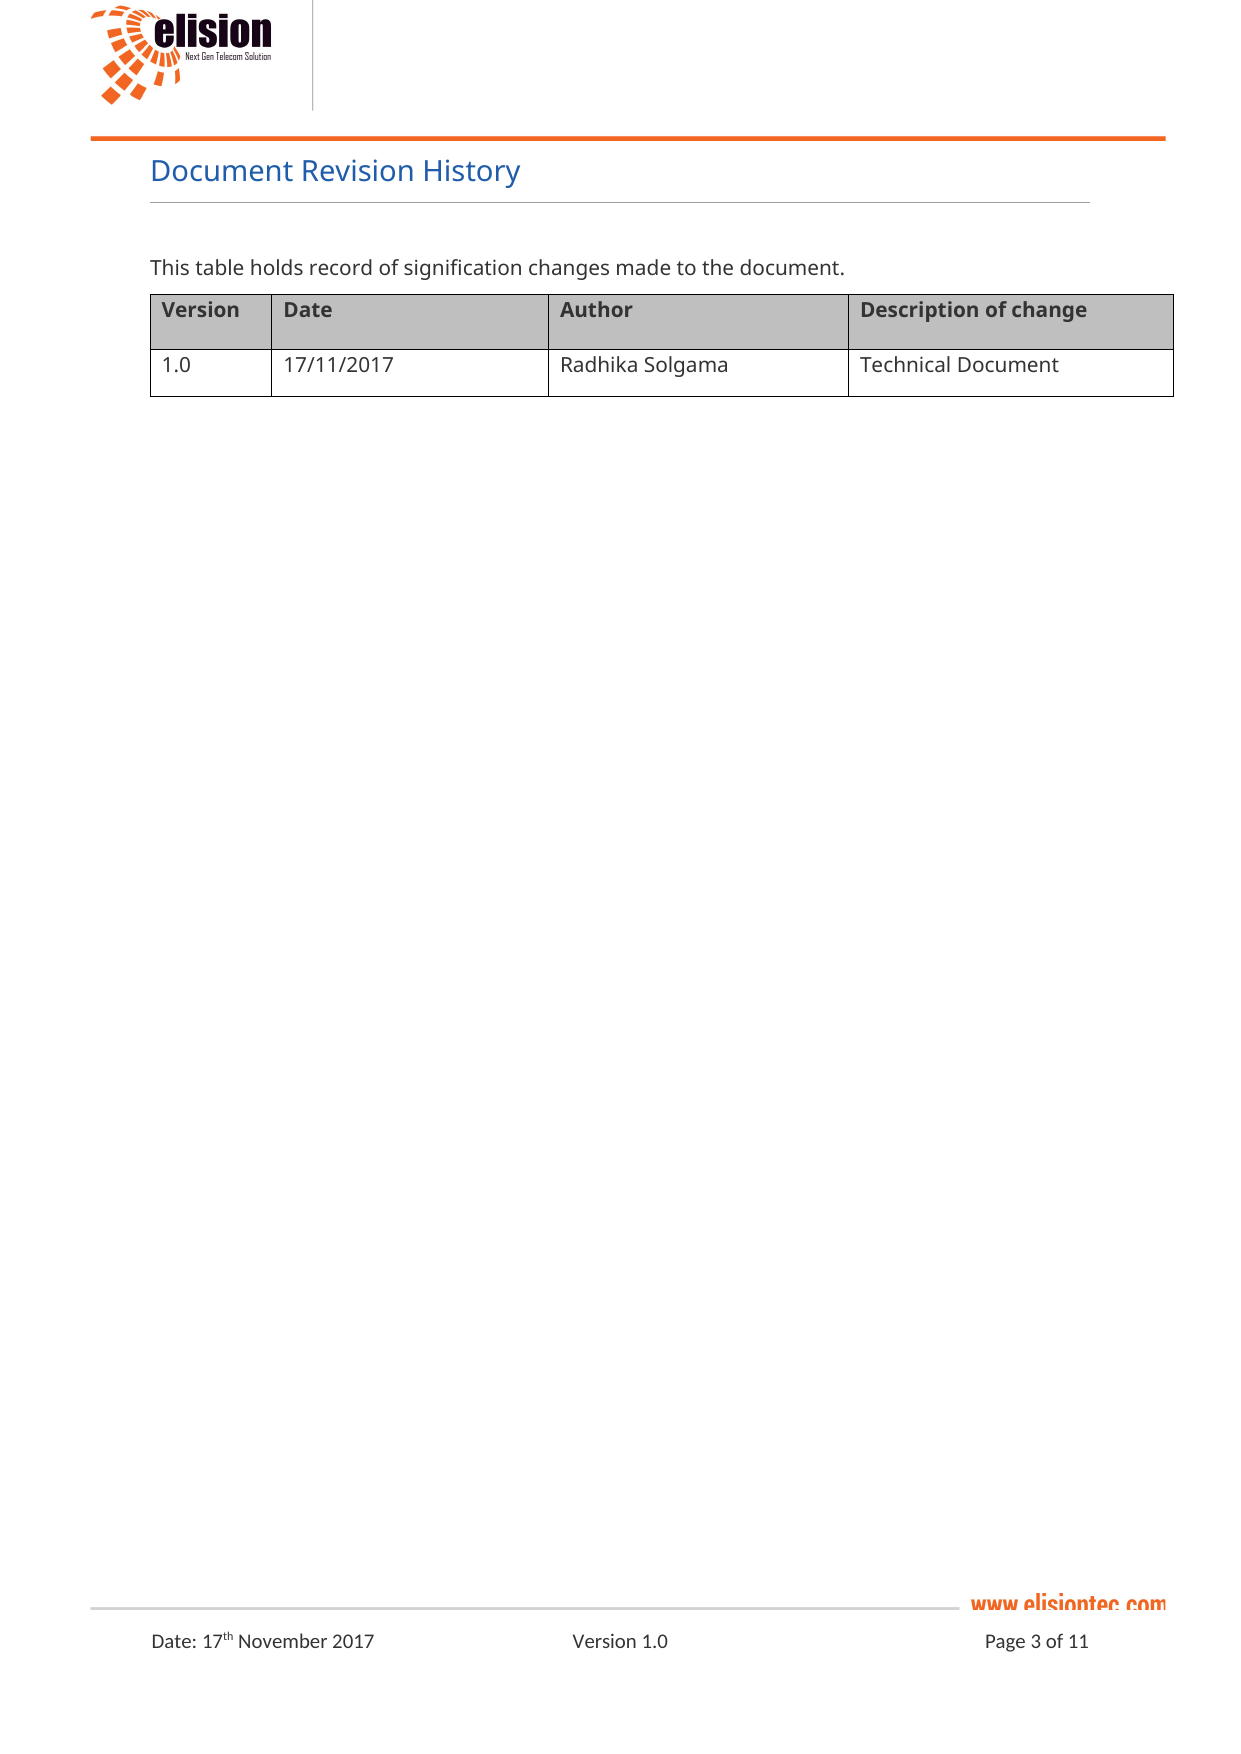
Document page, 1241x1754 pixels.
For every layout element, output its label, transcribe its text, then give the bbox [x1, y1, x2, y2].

picture [90, 1593, 1165, 1610]
table_header Date [272, 295, 548, 349]
table_cell 1.0 [151, 350, 271, 396]
table_header Description of change [849, 295, 1173, 349]
table_header Author [549, 295, 848, 349]
table_header Version [151, 295, 271, 349]
table_cell 17/11/2017 [272, 350, 548, 396]
table_cell Radhika Solgama [549, 350, 848, 396]
table_cell Technical Document [849, 350, 1173, 396]
picture [90, 0, 1164, 141]
text Document Revision History [150, 150, 1090, 202]
text This table holds record of signification changes made to the document. [150, 253, 1090, 282]
